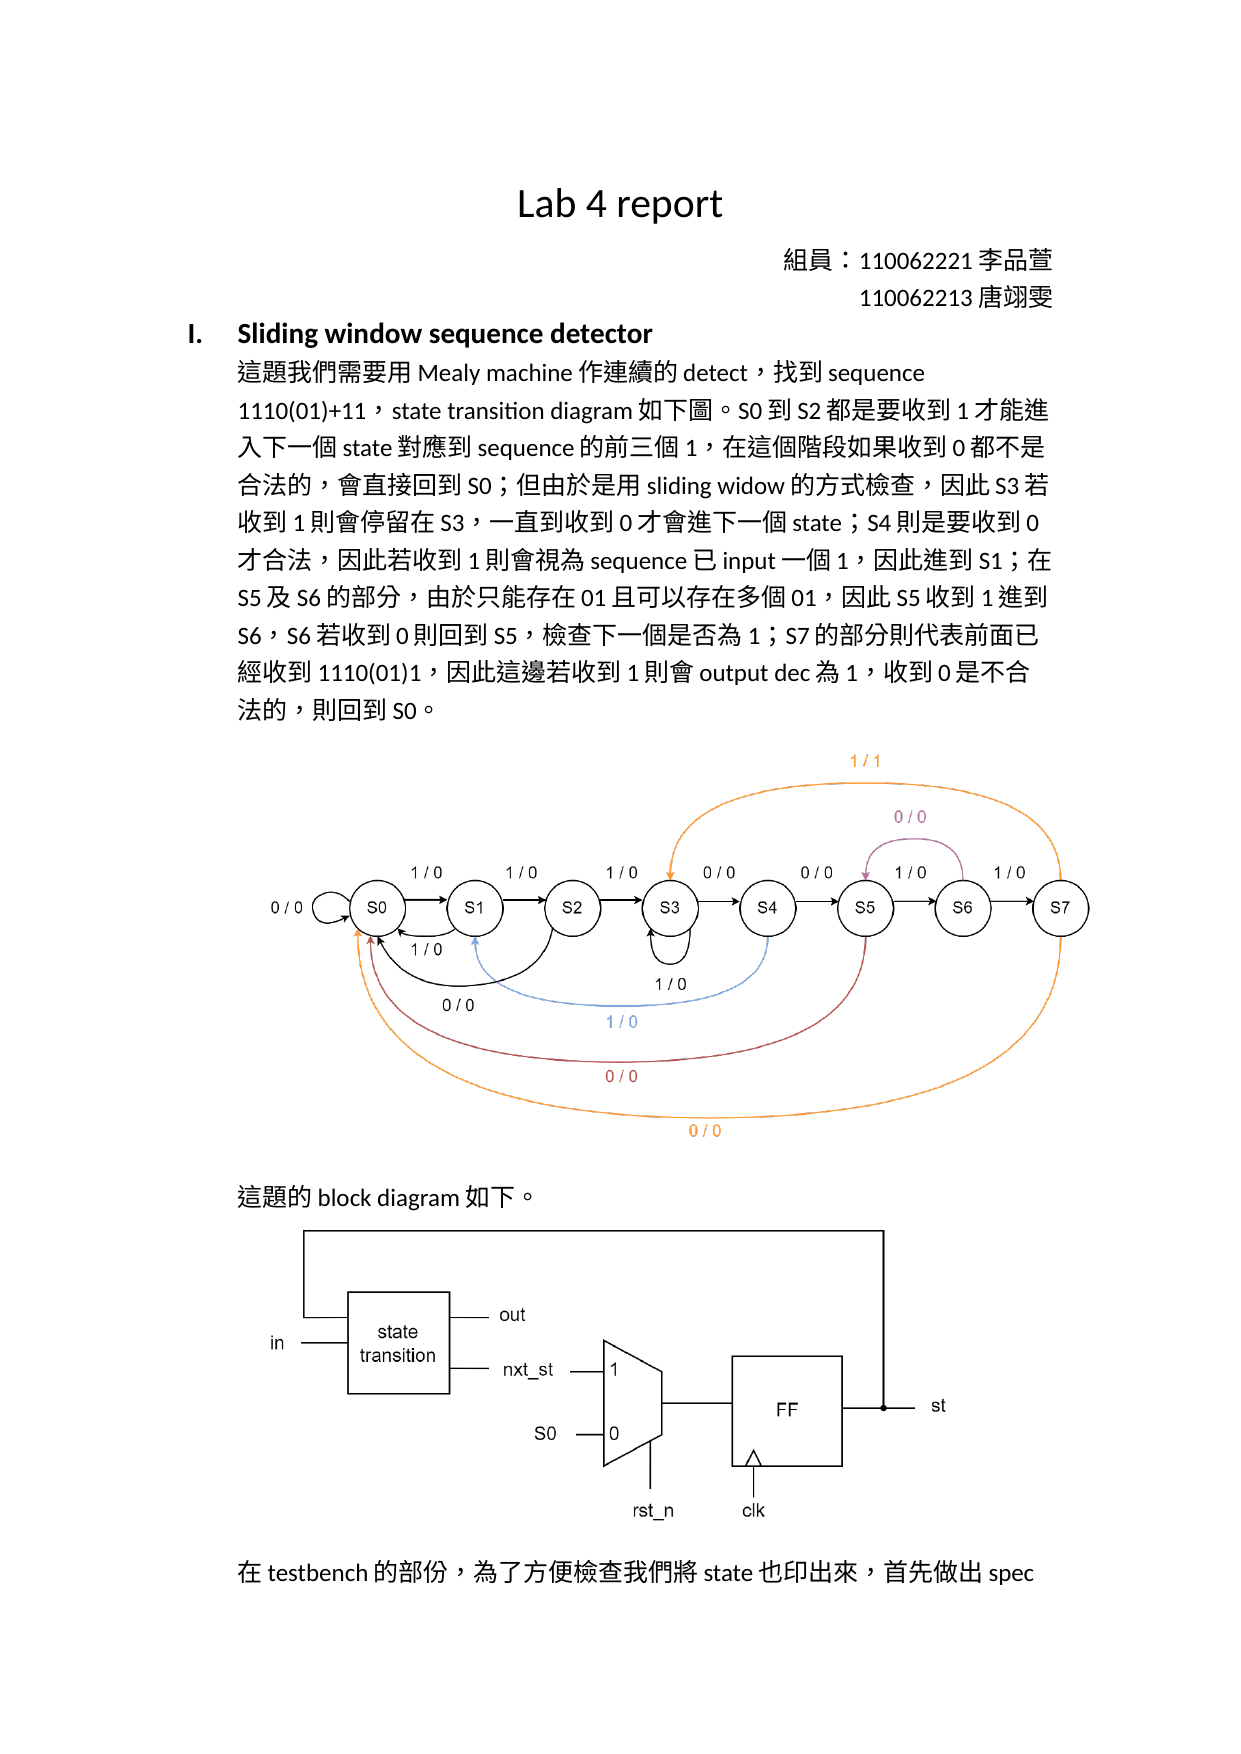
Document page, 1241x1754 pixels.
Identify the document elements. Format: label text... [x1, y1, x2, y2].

picture [237, 727, 1103, 1167]
text Lab 4 report [187, 164, 1053, 239]
text 組員：110062221李品萱 [187, 239, 1053, 277]
list 這題我們需要用Mealy machine作連續的detect，找到sequence 1110(01)+11，state transition diagram如下圖。S0到S2都是要收到1才能進入下一個state對應到sequence的前三個1，在這個階段如果收到0都不是合法的，會直接回到S0；但由於是用sliding widow的方式檢查，因此S3若收到1則會停留在S3，一直到收到0才會進下一個state；S4則是要收到0才合法，因此若收到1則會視為sequence已input一個1，因此進到S1；在S5及S6的部分，由於只能存在01且可以存在多個01，因此S5收到1進到S6，S6若收到0則回到S5，檢查下一個是否為1；S7的部分則代表前面已經收到1110(01)1，因此這邊若收到1則會output dec為1，收到0是不合法的，則回到S0。 [237, 352, 1053, 727]
list Sliding window sequence detector [187, 314, 1053, 352]
list 在testbench的部份，為了方便檢查我們將state也印出來，首先做出spec給的sample waveform，如下圖。 [237, 1552, 1053, 1589]
text 110062213唐翊雯 [187, 277, 1053, 314]
list 這題的block diagram如下。 [237, 1177, 1053, 1214]
picture [237, 1214, 978, 1551]
